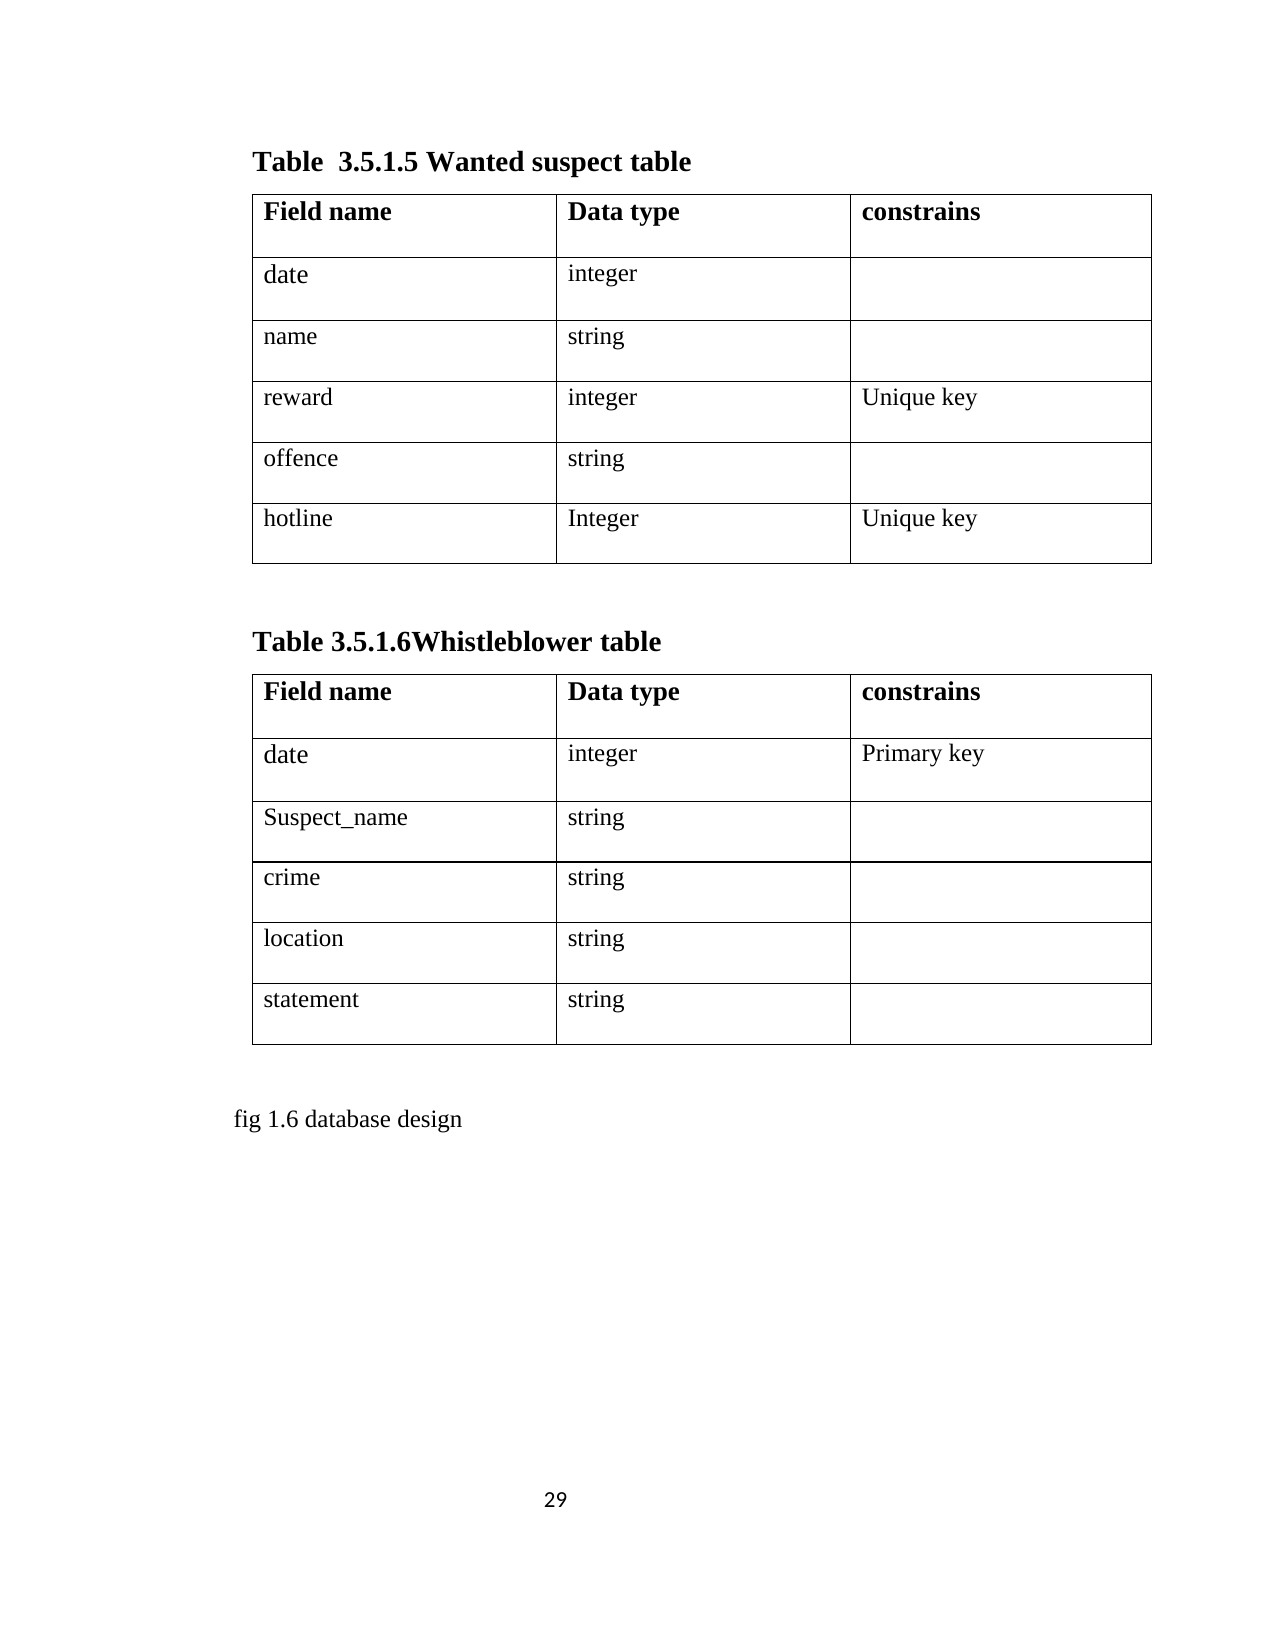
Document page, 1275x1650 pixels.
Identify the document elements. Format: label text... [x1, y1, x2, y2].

table_cell date [253, 739, 556, 801]
table_header constrains [851, 675, 1151, 737]
table_cell offence [253, 443, 556, 502]
table_cell [851, 984, 1151, 1043]
table_cell [851, 258, 1151, 320]
table_cell string [557, 321, 850, 381]
table_cell Suspect_name [253, 802, 556, 861]
text Table 3.5.1.6Whistleblower table [252, 624, 1210, 658]
table_cell reward [253, 382, 556, 442]
table_cell Unique key [851, 382, 1151, 442]
table_cell name [253, 321, 556, 381]
table_cell Unique key [851, 504, 1151, 563]
table_cell integer [557, 382, 850, 442]
table_cell string [557, 443, 850, 502]
table_cell string [557, 802, 850, 861]
table_cell Integer [557, 504, 850, 563]
table_header Field name [253, 195, 556, 257]
table_cell hotline [253, 504, 556, 563]
table_header Field name [253, 675, 556, 737]
table_cell location [253, 923, 556, 983]
table_header Data type [557, 195, 850, 257]
table_cell [851, 863, 1151, 922]
table_header Data type [557, 675, 850, 737]
table_cell integer [557, 258, 850, 320]
table_cell crime [253, 863, 556, 922]
table_cell [851, 443, 1151, 502]
table_cell statement [253, 984, 556, 1043]
text Table 3.5.1.5 Wanted suspect table [252, 144, 1210, 177]
table_cell integer [557, 739, 850, 801]
table_cell date [253, 258, 556, 320]
text fig 1.6 database design [177, 1104, 1210, 1133]
table_cell string [557, 863, 850, 922]
table_cell string [557, 984, 850, 1043]
table_cell string [557, 923, 850, 983]
table_cell [851, 923, 1151, 983]
table_cell [851, 802, 1151, 861]
table_cell Primary key [851, 739, 1151, 801]
table_header constrains [851, 195, 1151, 257]
table_cell [851, 321, 1151, 381]
